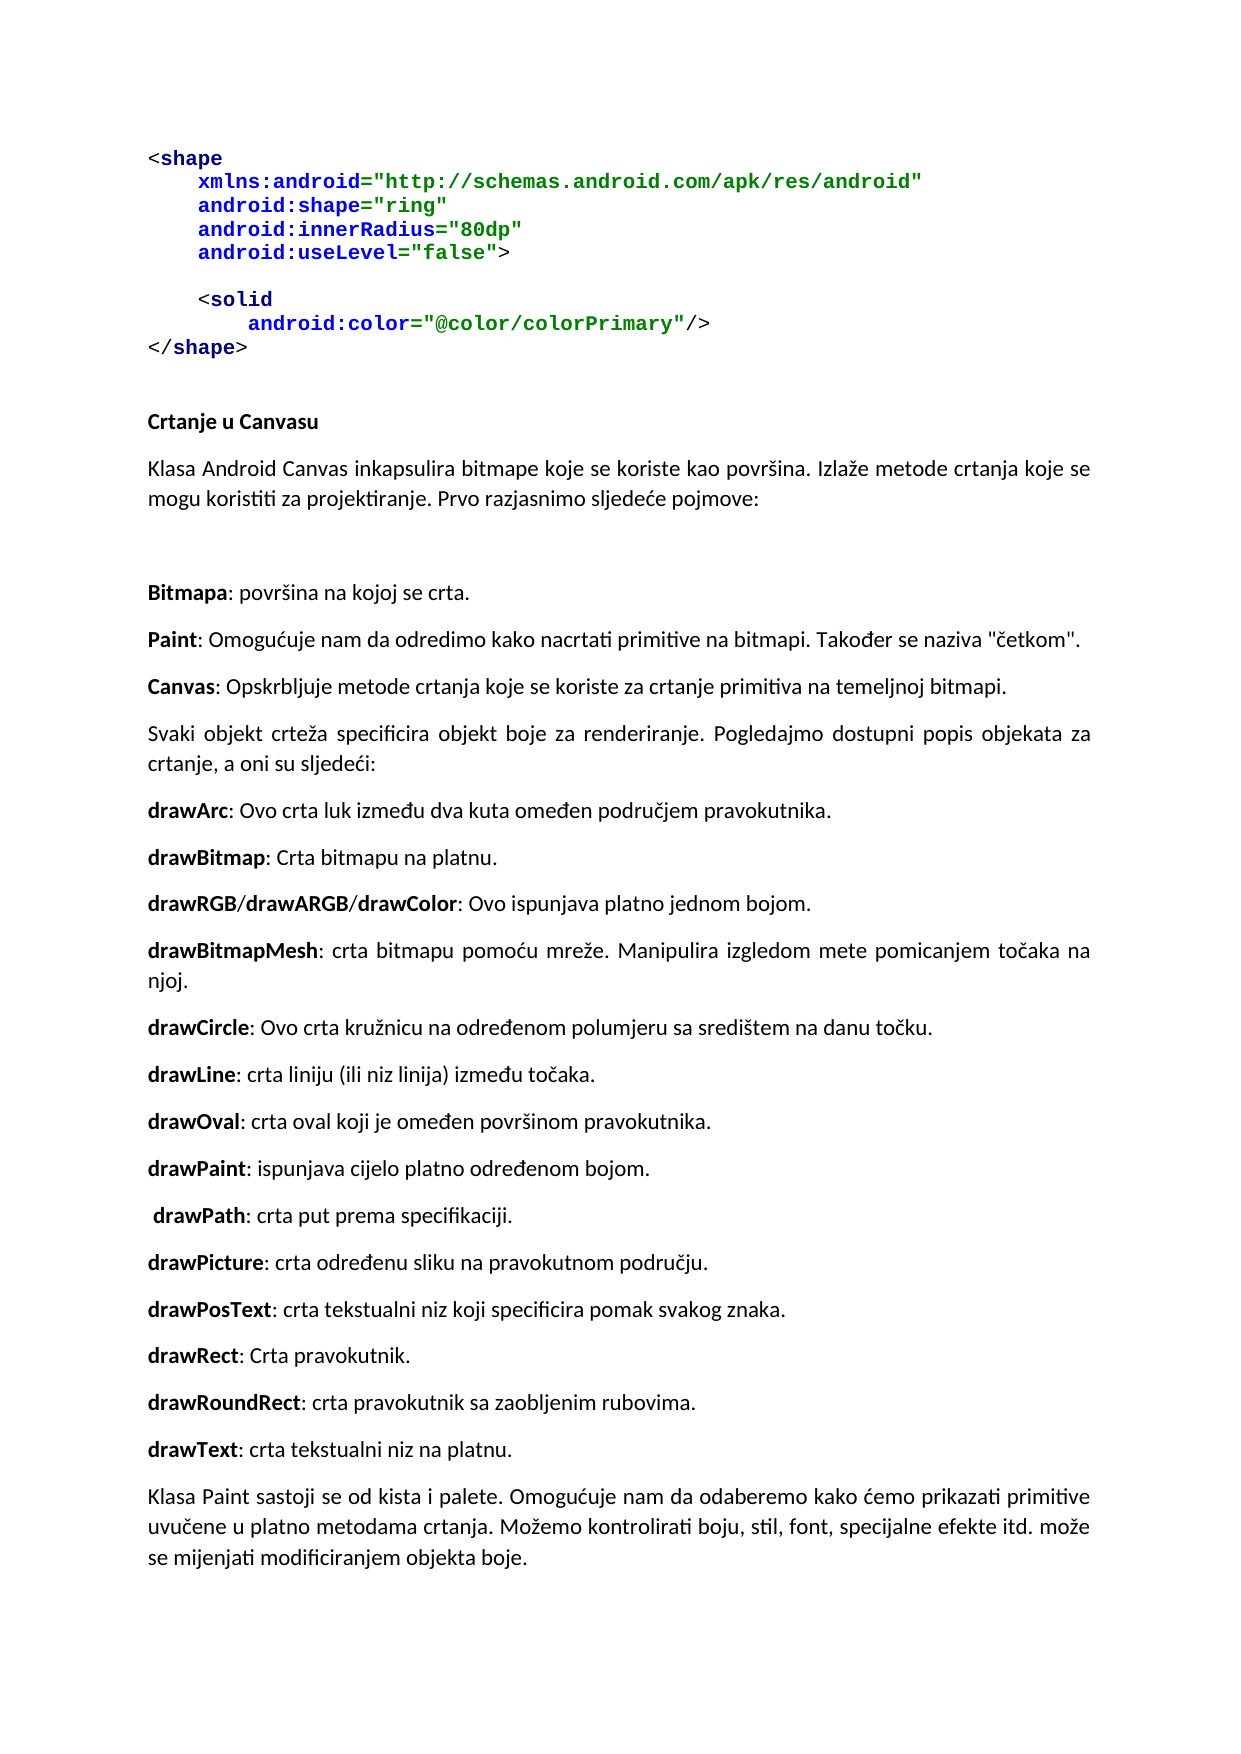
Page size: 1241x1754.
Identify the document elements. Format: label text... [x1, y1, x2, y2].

text Canvas: Opskrbljuje metode crtanja koje se koriste za crtanje primitiva na temeljnoj bitmapi. [148, 672, 1093, 700]
text drawPath: crta put prema specifikaciji. [148, 1201, 1093, 1229]
text Klasa Paint sastoji se od kista i palete. Omogućuje nam da odaberemo kako ćemo prikazati primitive uvučene u platno metodama crtanja. Možemo kontrolirati boju, stil, font, specijalne efekte itd. može se mijenjati modificiranjem objekta boje. [148, 1482, 1093, 1571]
text Paint: Omogućuje nam da odredimo kako nacrtati primitive na bitmapi. Također se naziva "četkom". [148, 625, 1093, 653]
text Crtanje u Canvasu [148, 407, 1093, 435]
text drawRoundRect: crta pravokutnik sa zaobljenim rubovima. [148, 1388, 1093, 1417]
text drawOval: crta oval koji je omeđen površinom pravokutnika. [148, 1107, 1093, 1135]
text drawText: crta tekstualni niz na platnu. [148, 1435, 1093, 1463]
text drawBitmapMesh: crta bitmapu pomoću mreže. Manipulira izgledom mete pomicanjem točaka na njoj. [148, 936, 1093, 995]
text Svaki objekt crteža specificira objekt boje za renderiranje. Pogledajmo dostupni popis objekata za crtanje, a oni su sljedeći: [148, 719, 1093, 777]
text drawRect: Crta pravokutnik. [148, 1342, 1093, 1370]
text drawBitmap: Crta bitmapu na platnu. [148, 843, 1093, 871]
text drawPosText: crta tekstualni niz koji specificira pomak svakog znaka. [148, 1295, 1093, 1323]
text Bitmapa: površina na kojoj se crta. [148, 578, 1093, 606]
text <shape xmlns:android="http://schemas.android.com/apk/res/android" android:shape="ring" android:innerRadius="80dp" android:useLevel="false"> <solid android:color="@color/colorPrimary"/> </shape> [148, 148, 1093, 360]
text drawArc: Ovo crta luk između dva kuta omeđen područjem pravokutnika. [148, 796, 1093, 824]
text drawLine: crta liniju (ili niz linija) između točaka. [148, 1060, 1093, 1088]
text drawRGB/drawARGB/drawColor: Ovo ispunjava platno jednom bojom. [148, 889, 1093, 918]
text drawCircle: Ovo crta kružnicu na određenom polumjeru sa središtem na danu točku. [148, 1013, 1093, 1042]
text drawPaint: ispunjava cijelo platno određenom bojom. [148, 1154, 1093, 1182]
text drawPicture: crta određenu sliku na pravokutnom području. [148, 1248, 1093, 1276]
text Klasa Android Canvas inkapsulira bitmape koje se koriste kao površina. Izlaže metode crtanja koje se mogu koristiti za projektiranje. Prvo razjasnimo sljedeće pojmove: [148, 454, 1093, 512]
